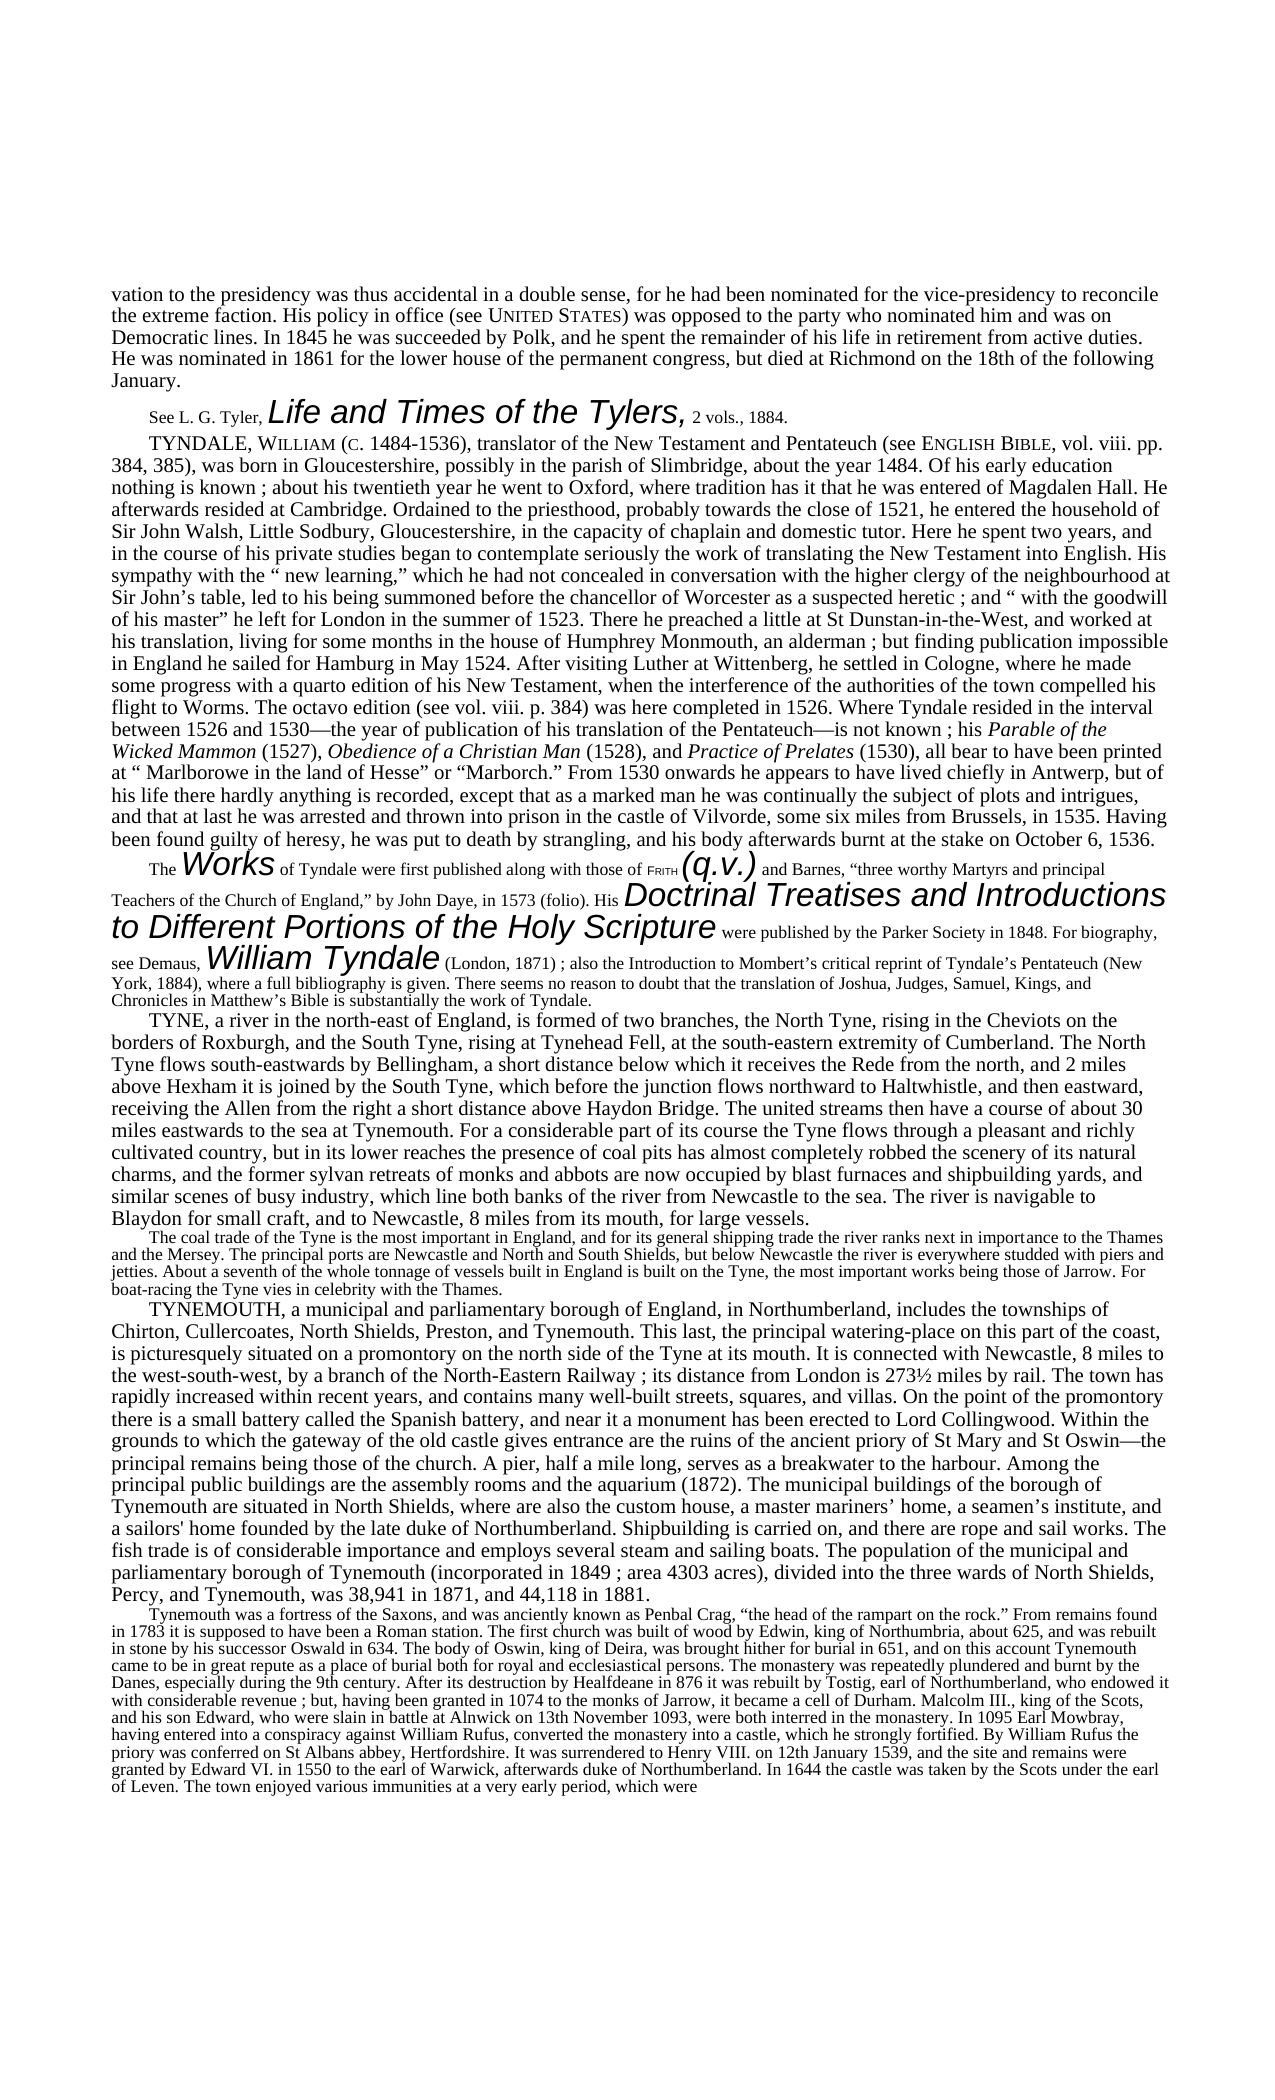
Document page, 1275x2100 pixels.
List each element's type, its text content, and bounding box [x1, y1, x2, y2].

text The coal trade of the Tyne is the most important in England, and for its general shipping trade the river ranks next in importance to the Thames and the Mersey. The principal ports are Newcastle and North and South Shields, but below Newcastle the river is everywhere studded with piers and jetties. About a seventh of the whole tonnage of vessels built in England is built on the Tyne, the most important works being those of Jarrow. For boat-racing the Tyne vies in celebrity with the Thames. [111, 1230, 1171, 1299]
text The Works of Tyndale were first published along with those of Frith (q.v.) and Barnes, “three worthy Martyrs and principal Teachers of the Church of England,” by John Daye, in 1573 (folio). His Doctrinal Treatises and Introductions to Different Portions of the Holy Scripture were published by the Parker Society in 1848. For biography, see Demaus, William Tyndale (London, 1871) ; also the Introduction to Mombert’s critical reprint of Tyndale’s Pentateuch (New York, 1884), where a full bibliography is given. There seems no reason to doubt that the translation of Joshua, Judges, Samuel, Kings, and Chronicles in Matthew’s Bible is substantially the work of Tyndale. [111, 851, 1171, 1010]
text TYNEMOUTH, a municipal and parliamentary borough of England, in Northumberland, includes the townships of Chirton, Cullercoates, North Shields, Preston, and Tynemouth. This last, the principal watering-place on this part of the coast, is picturesquely situated on a promontory on the north side of the Tyne at its mouth. It is connected with Newcastle, 8 miles to the west-south-west, by a branch of the North-Eastern Railway ; its distance from London is 273½ miles by rail. The town has rapidly increased within recent years, and contains many well-built streets, squares, and villas. On the point of the promontory there is a small battery called the Spanish battery, and near it a monument has been erected to Lord Collingwood. Within the grounds to which the gateway of the old castle gives entrance are the ruins of the ancient priory of St Mary and St Oswin—the principal remains being those of the church. A pier, half a mile long, serves as a breakwater to the harbour. Among the principal public buildings are the assembly rooms and the aquarium (1872). The municipal buildings of the borough of Tynemouth are situated in North Shields, where are also the custom house, a master mariners’ home, a seamen’s institute, and a sailors' home founded by the late duke of Northumberland. Shipbuilding is carried on, and there are rope and sail works. The fish trade is of considerable importance and employs several steam and sailing boats. The population of the municipal and parliamentary borough of Tynemouth (incorporated in 1849 ; area 4303 acres), divided into the three wards of North Shields, Percy, and Tynemouth, was 38,941 in 1871, and 44,118 in 1881. [111, 1299, 1171, 1606]
text Tynemouth was a fortress of the Saxons, and was anciently known as Penbal Crag, “the head of the rampart on the rock.” From remains found in 1783 it is supposed to have been a Roman station. The first church was built of wood by Edwin, king of Northumbria, about 625, and was rebuilt in stone by his successor Oswald in 634. The body of Oswin, king of Deira, was brought hither for burial in 651, and on this account Tynemouth came to be in great repute as a place of burial both for royal and ecclesiastical persons. The monastery was repeatedly plundered and burnt by the Danes, especially during the 9th century. After its destruction by Healfdeane in 876 it was rebuilt by Tostig, earl of Northumberland, who endowed it with considerable revenue ; but, having been granted in 1074 to the monks of Jarrow, it became a cell of Durham. Malcolm III., king of the Scots, and his son Edward, who were slain in battle at Alnwick on 13th November 1093, were both interred in the monastery. In 1095 Earl Mowbray, having entered into a conspiracy against William Rufus, converted the monastery into a castle, which he strongly fortified. By William Rufus the priory was conferred on St Albans abbey, Hertfordshire. It was surrendered to Henry VIII. on 12th January 1539, and the site and remains were granted by Edward VI. in 1550 to the earl of Warwick, afterwards duke of Northumberland. In 1644 the castle was taken by the Scots under the earl of Leven. The town enjoyed various immunities at a very early period, which were [111, 1606, 1171, 1796]
text vation to the presidency was thus accidental in a double sense, for he had been nominated for the vice-presidency to reconcile the extreme faction. His policy in office (see United States) was opposed to the party who nominated him and was on Democratic lines. In 1845 he was succeeded by Polk, and he spent the remainder of his life in retirement from active duties. He was nominated in 1861 for the lower house of the permanent congress, but died at Richmond on the 18th of the following January. [111, 284, 1171, 392]
text TYNDALE, William (c. 1484-1536), translator of the New Testament and Pentateuch (see English Bible, vol. viii. pp. 384, 385), was born in Gloucestershire, possibly in the parish of Slimbridge, about the year 1484. Of his early education nothing is known ; about his twentieth year he went to Oxford, where tradition has it that he was entered of Magdalen Hall. He afterwards resided at Cambridge. Ordained to the priesthood, probably towards the close of 1521, he entered the household of Sir John Walsh, Little Sodbury, Gloucestershire, in the capacity of chaplain and domestic tutor. Here he spent two years, and in the course of his private studies began to contemplate seriously the work of translating the New Testament into English. His sympathy with the “ new learning,” which he had not concealed in conversation with the higher clergy of the neighbourhood at Sir John’s table, led to his being summoned before the chancellor of Worcester as a suspected heretic ; and “ with the goodwill of his master” he left for London in the summer of 1523. There he preached a little at St Dunstan-in-the-West, and worked at his translation, living for some months in the house of Humphrey Monmouth, an alderman ; but finding publication impossible in England he sailed for Hamburg in May 1524. After visiting Luther at Wittenberg, he settled in Cologne, where he made some progress with a quarto edition of his New Testament, when the interference of the authorities of the town compelled his flight to Worms. The octavo edition (see vol. viii. p. 384) was here completed in 1526. Where Tyndale resided in the interval between 1526 and 1530—the year of publication of his translation of the Pentateuch—is not known ; his Parable of the Wicked Mammon (1527), Obedience of a Christian Man (1528), and Practice of Prelates (1530), all bear to have been printed at “ Marlborowe in the land of Hesse” or “Marborch.” From 1530 onwards he appears to have lived chiefly in Antwerp, but of his life there hardly anything is recorded, except that as a marked man he was continually the subject of plots and intrigues, and that at last he was arrested and thrown into prison in the castle of Vilvorde, some six miles from Brussels, in 1535. Having been found guilty of heresy, he was put to death by strangling, and his body afterwards burnt at the stake on October 6, 1536. [111, 433, 1171, 851]
text TYNE, a river in the north-east of England, is formed of two branches, the North Tyne, rising in the Cheviots on the borders of Roxburgh, and the South Tyne, rising at Tynehead Fell, at the south-eastern extremity of Cumberland. The North Tyne flows south-eastwards by Bellingham, a short distance below which it receives the Rede from the north, and 2 miles above Hexham it is joined by the South Tyne, which before the junction flows northward to Haltwhistle, and then eastward, receiving the Allen from the right a short distance above Haydon Bridge. The united streams then have a course of about 30 miles eastwards to the sea at Tynemouth. For a considerable part of its course the Tyne flows through a pleasant and richly cultivated country, but in its lower reaches the presence of coal pits has almost completely robbed the scenery of its natural charms, and the former sylvan retreats of monks and abbots are now occupied by blast furnaces and shipbuilding yards, and similar scenes of busy industry, which line both banks of the river from Newcastle to the sea. The river is navigable to Blaydon for small craft, and to Newcastle, 8 miles from its mouth, for large vessels. [111, 1010, 1171, 1230]
text See L. G. Tyler, Life and Times of the Tylers, 2 vols., 1884. [111, 392, 1171, 430]
